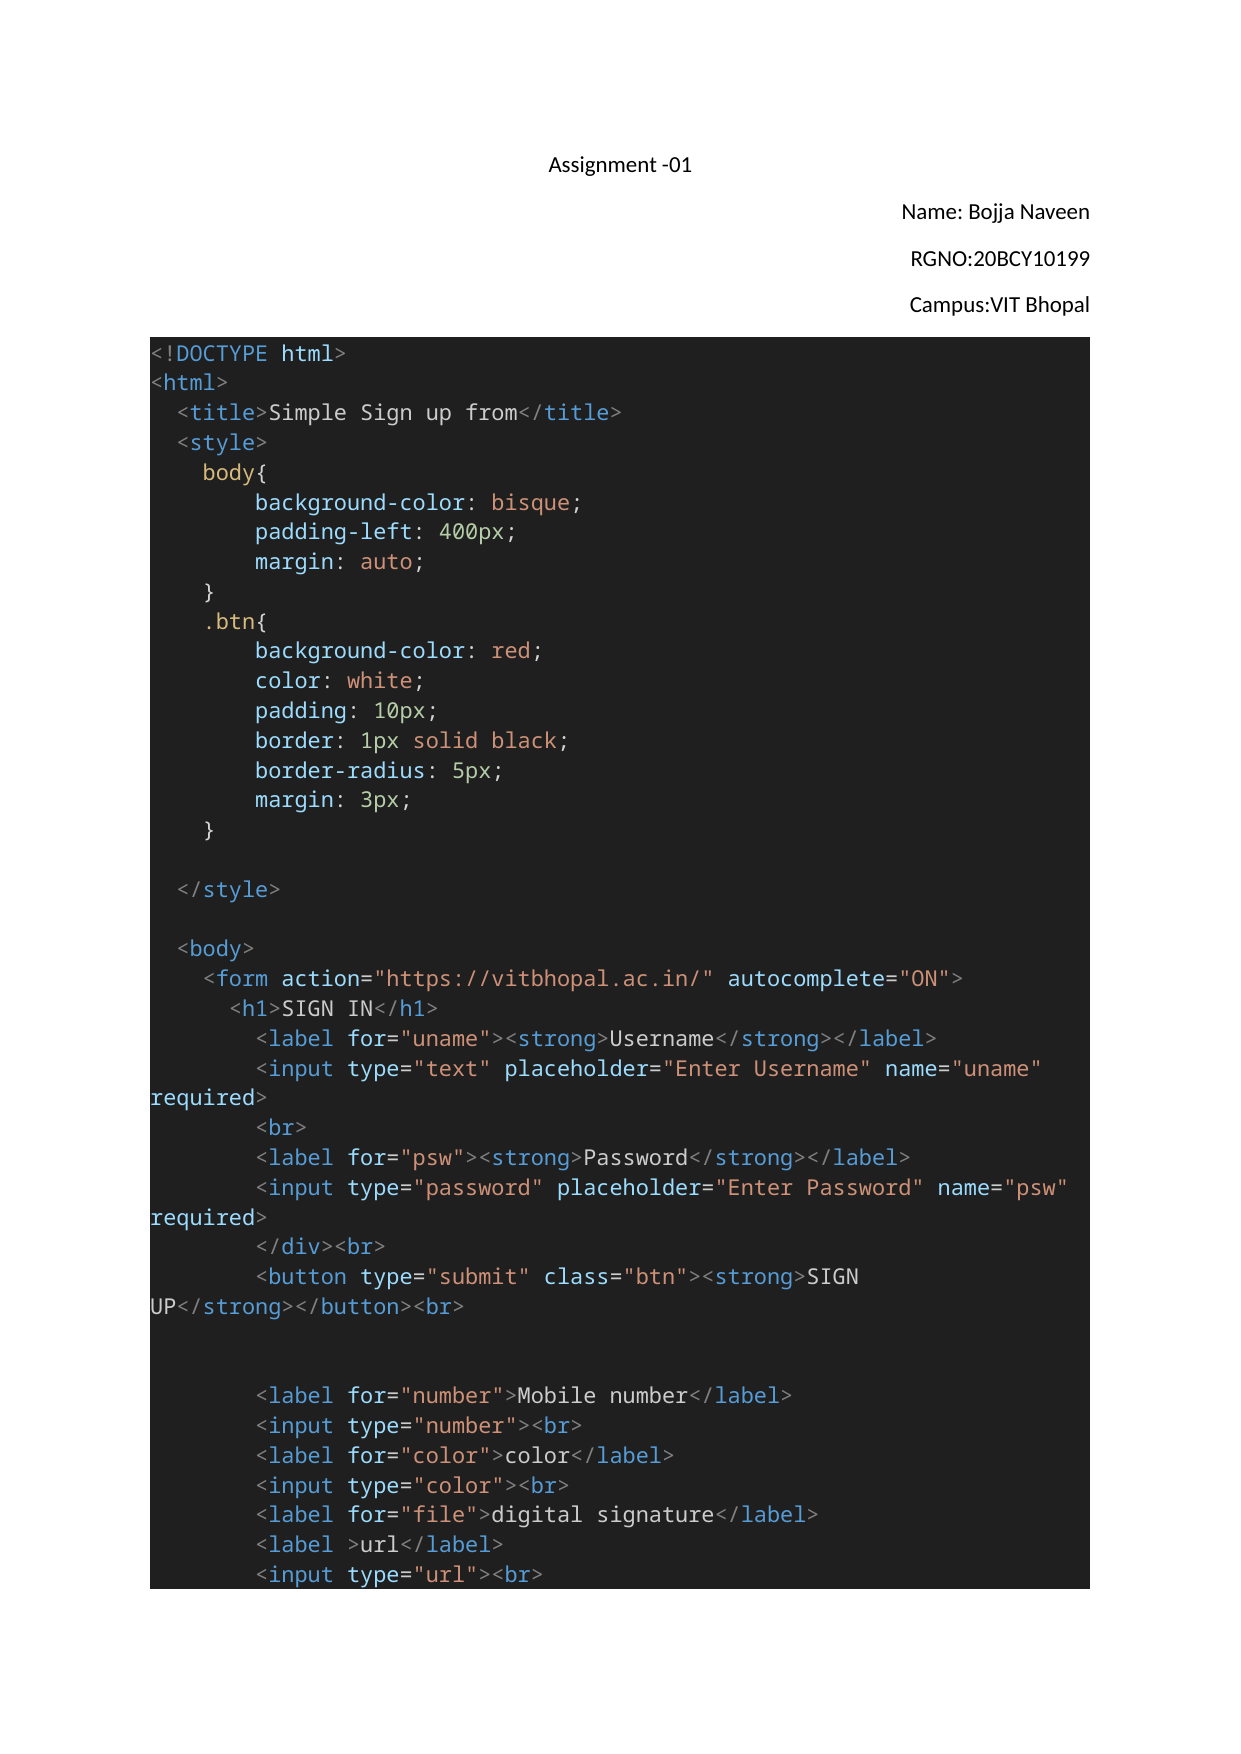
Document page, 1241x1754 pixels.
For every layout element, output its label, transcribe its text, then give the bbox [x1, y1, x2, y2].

text margin: 3px; [150, 784, 1090, 814]
text Assignment -01 [150, 150, 1090, 178]
text background-color: red; [150, 635, 1090, 665]
text <label >url</label> [150, 1529, 1090, 1559]
text .btn{ [150, 606, 1090, 635]
text <label for="color">color</label> [150, 1440, 1090, 1469]
text <label for="number">Mobile number</label> [150, 1380, 1090, 1410]
text border-radius: 5px; [150, 754, 1090, 784]
text Name: Bojja Naveen [150, 197, 1090, 225]
text <button type="submit" class="btn"><strong>SIGN UP</strong></button><br> [150, 1261, 1090, 1321]
text padding: 10px; [150, 695, 1090, 725]
text <input type="text" placeholder="Enter Username" name="uname" required> [150, 1052, 1090, 1112]
text <input type="password" placeholder="Enter Password" name="psw" required> [150, 1172, 1090, 1231]
text <style> [150, 427, 1090, 457]
text <label for="uname"><strong>Username</strong></label> [150, 1023, 1090, 1052]
text margin: auto; [150, 546, 1090, 576]
text <label for="psw"><strong>Password</strong></label> [150, 1142, 1090, 1172]
text </div><br> [150, 1231, 1090, 1261]
text <title>Simple Sign up from</title> [150, 397, 1090, 427]
text <label for="file">digital signature</label> [150, 1499, 1090, 1529]
text } [150, 814, 1090, 844]
text </style> [150, 874, 1090, 903]
text border: 1px solid black; [150, 725, 1090, 754]
text <body> [150, 933, 1090, 963]
text body{ [150, 457, 1090, 486]
text <h1>SIGN IN</h1> [150, 993, 1090, 1023]
text color: white; [150, 665, 1090, 695]
text background-color: bisque; [150, 486, 1090, 516]
text } [150, 576, 1090, 606]
text <input type="color"><br> [150, 1469, 1090, 1499]
text padding-left: 400px; [150, 516, 1090, 546]
text RGNO:20BCY10199 [150, 244, 1090, 272]
text <!DOCTYPE html> [150, 337, 1090, 367]
text <br> [150, 1112, 1090, 1142]
text <html> [150, 367, 1090, 397]
text <input type="url"><br> [150, 1559, 1090, 1589]
text Campus:VIT Bhopal [150, 291, 1090, 319]
text <input type="number"><br> [150, 1410, 1090, 1440]
text <form action="https://vitbhopal.ac.in/" autocomplete="ON"> [150, 963, 1090, 993]
